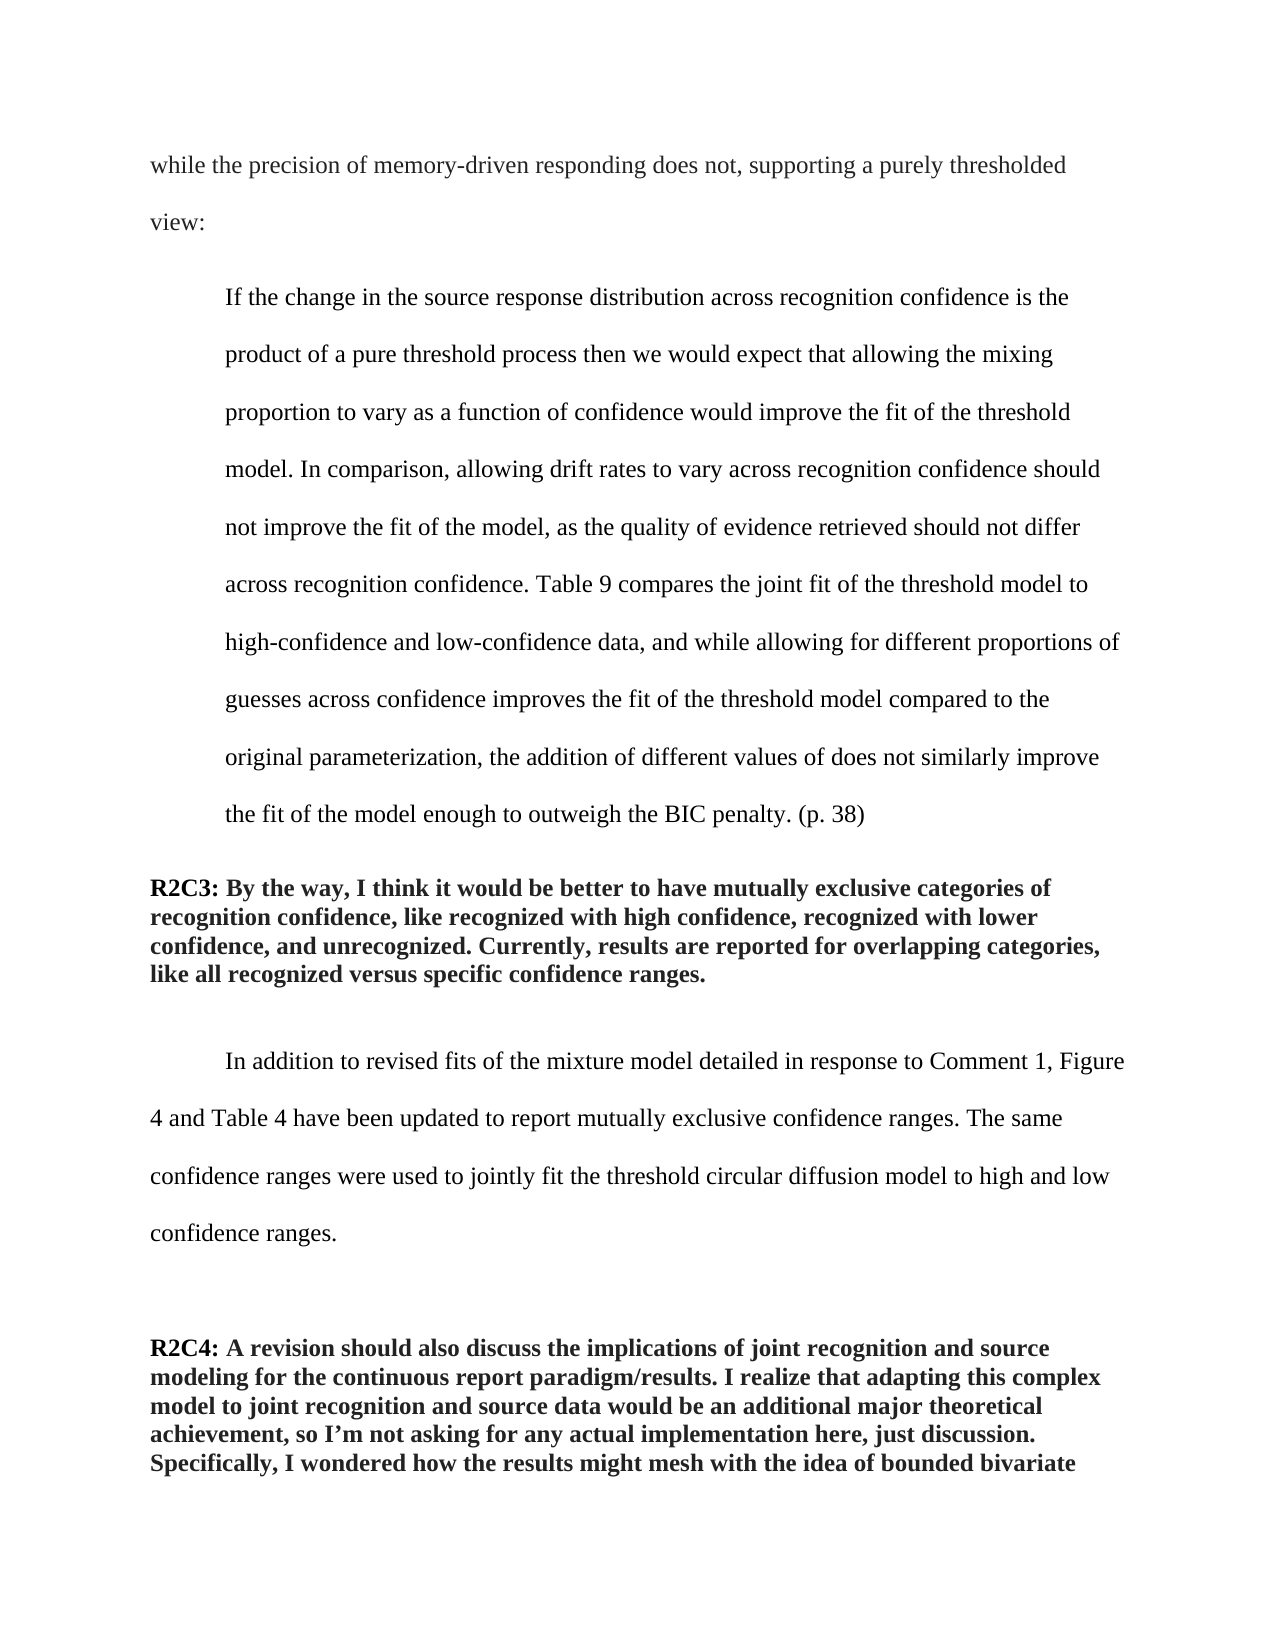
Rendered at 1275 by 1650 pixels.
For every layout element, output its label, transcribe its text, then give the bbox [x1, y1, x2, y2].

text In addition to revised fits of the mixture model detailed in response to Comment 1, Figure 4 and Table 4 have been updated to report mutually exclusive confidence ranges. The same confidence ranges were used to jointly fit the threshold circular diffusion model to high and low confidence ranges. [150, 1046, 1125, 1247]
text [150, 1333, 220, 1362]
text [150, 150, 1125, 236]
text R2C3: By the way, I think it would be better to have mutually exclusive categories of recognition confidence, like recognized with high confidence, recognized with lower confidence, and unrecognized. Currently, results are reported for overlapping categories, like all recognized versus specific confidence ranges. [150, 873, 1125, 988]
text If the change in the source response distribution across recognition confidence is the product of a pure threshold process then we would expect that allowing the mixing proportion to vary as a function of confidence would improve the fit of the threshold model. In comparison, allowing drift rates to vary across recognition confidence should not improve the fit of the model, as the quality of evidence retrieved should not differ across recognition confidence. Table 9 compares the joint fit of the threshold model to high-confidence and low-confidence data, and while allowing for different proportions of guesses across confidence improves the fit of the threshold model compared to the original parameterization, the addition of different values of does not similarly improve the fit of the model enough to outweigh the BIC penalty. (p. 38) [225, 282, 1125, 828]
